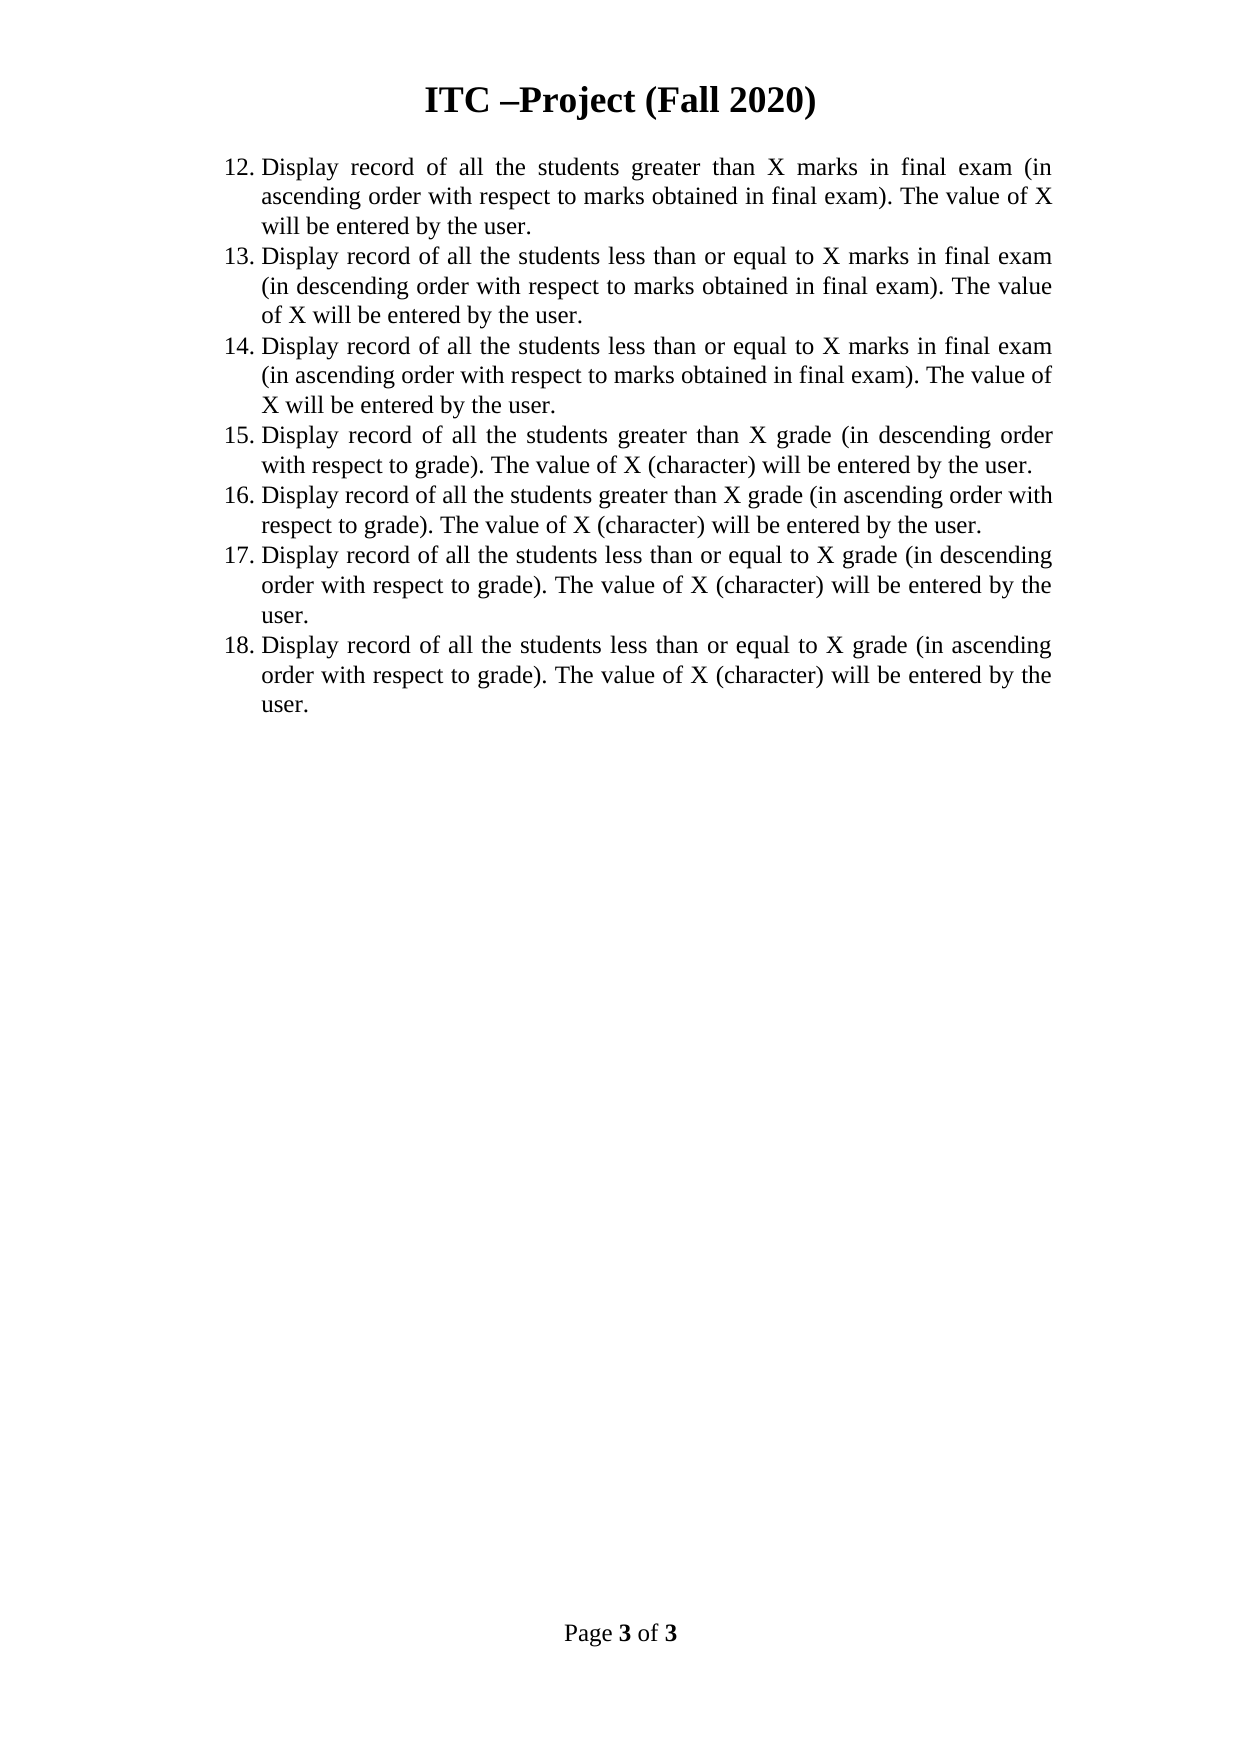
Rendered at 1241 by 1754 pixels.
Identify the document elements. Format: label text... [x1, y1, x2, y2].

list Display record of all the students less than or equal to X grade (in descending order with respect to grade). The value of X (character) will be entered by the user. [223, 541, 1053, 628]
list Display record of all the students less than or equal to X grade (in ascending order with respect to grade). The value of X (character) will be entered by the user. [223, 630, 1053, 718]
list Display record of all the students greater than X marks in final exam (in ascending order with respect to marks obtained in final exam). The value of X will be entered by the user. [223, 152, 1053, 240]
list Display record of all the students less than or equal to X marks in final exam (in descending order with respect to marks obtained in final exam). The value of X will be entered by the user. [223, 241, 1053, 329]
list Display record of all the students less than or equal to X marks in final exam (in ascending order with respect to marks obtained in final exam). The value of X will be entered by the user. [223, 331, 1053, 419]
list Display record of all the students greater than X grade (in descending order with respect to grade). The value of X (character) will be entered by the user. [223, 421, 1053, 479]
list Display record of all the students greater than X grade (in ascending order with respect to grade). The value of X (character) will be entered by the user. [223, 481, 1053, 539]
